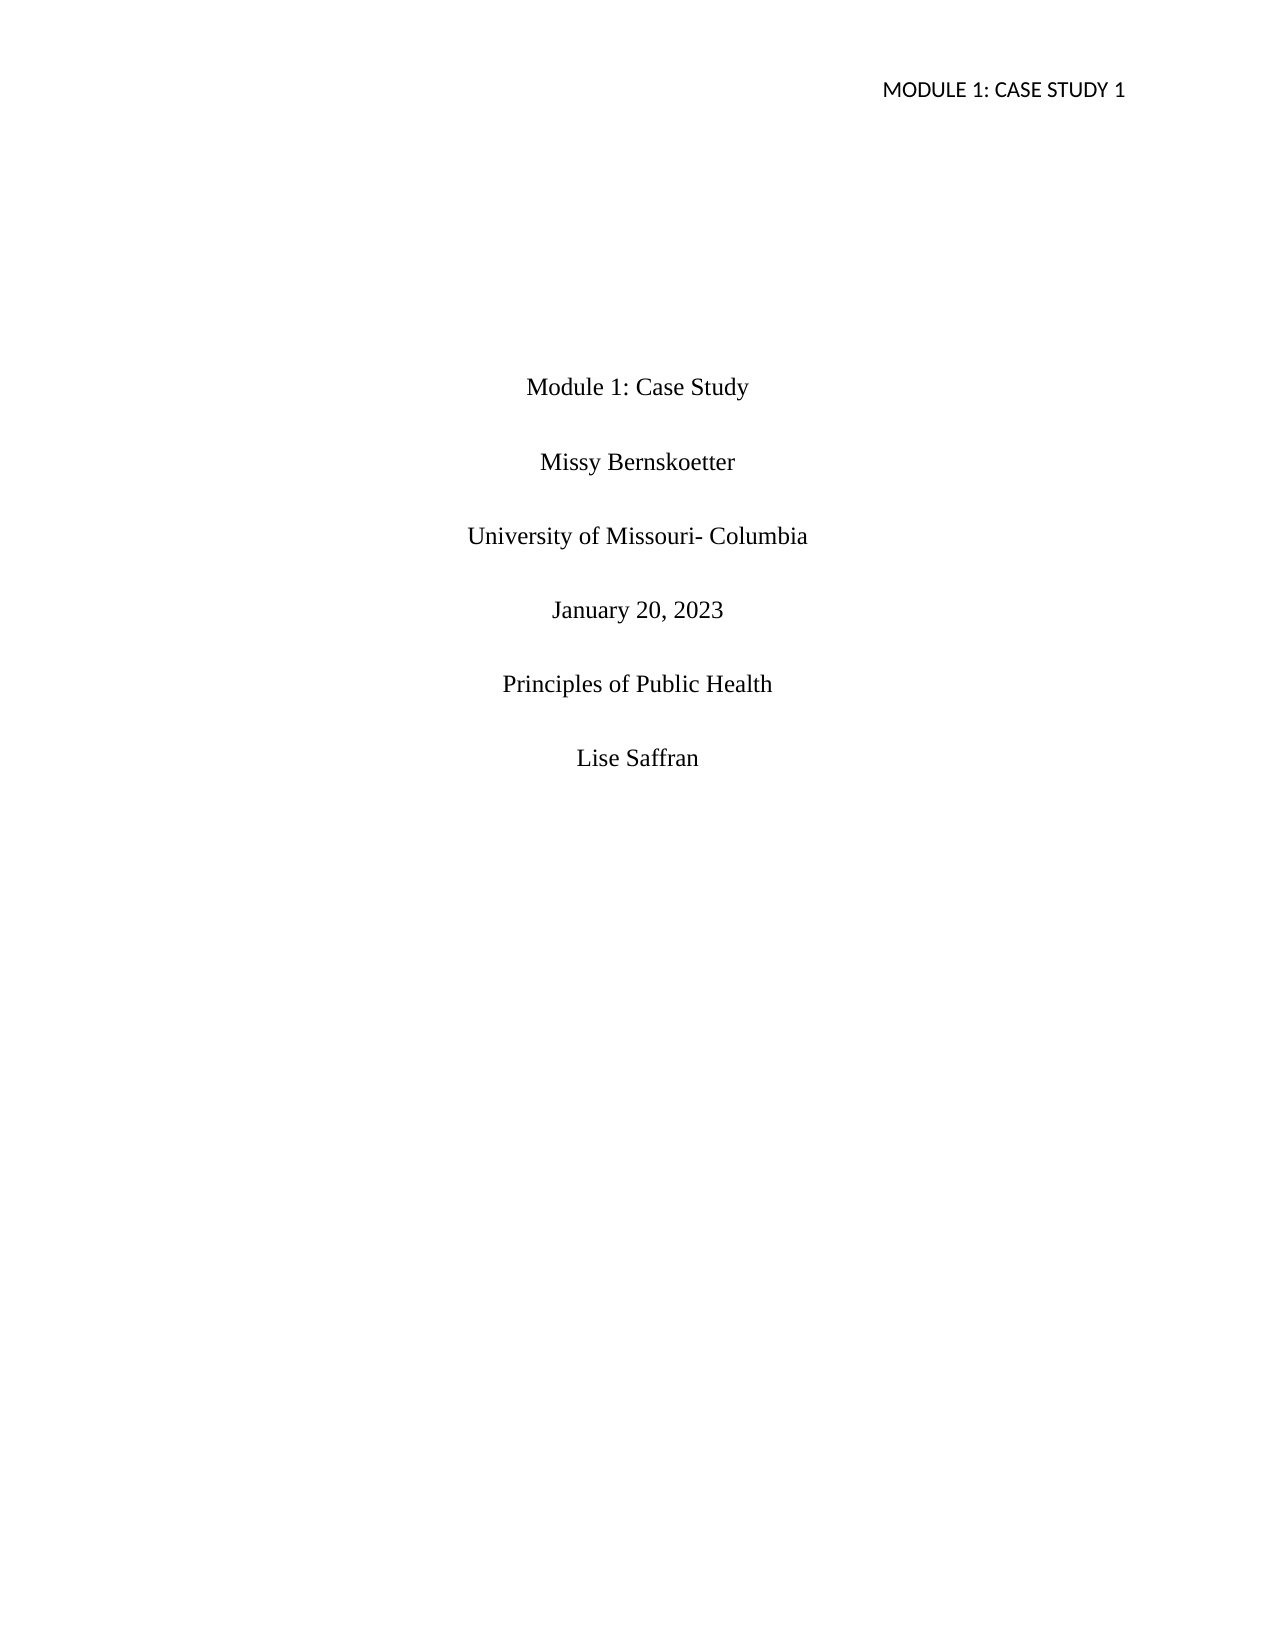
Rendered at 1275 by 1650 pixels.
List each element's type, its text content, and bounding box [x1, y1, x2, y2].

text Principles of Public Health [150, 669, 1125, 698]
text Module 1: Case Study [150, 372, 1125, 401]
text University of Missouri- Columbia [150, 521, 1125, 549]
text Lise Saffran [150, 743, 1125, 772]
text January 20, 2023 [150, 595, 1125, 624]
text Missy Bernskoetter [150, 447, 1125, 475]
